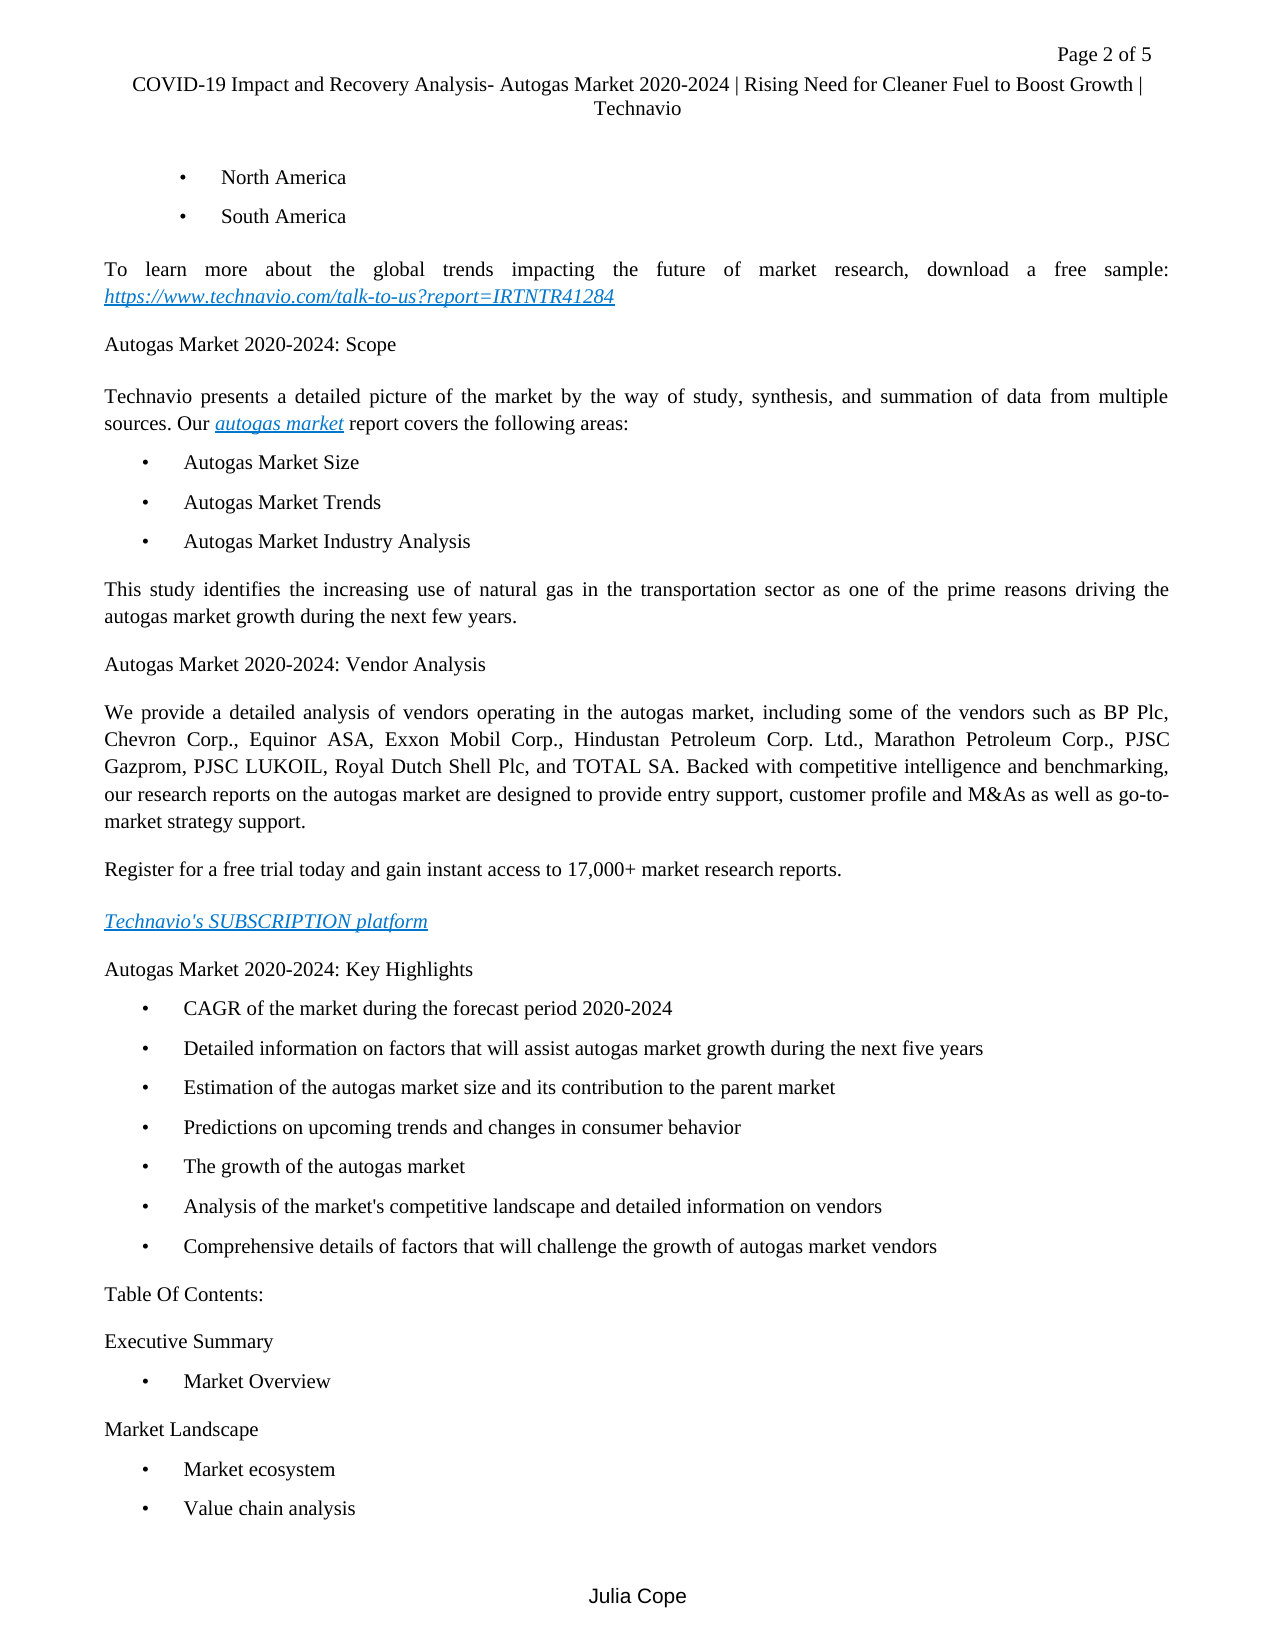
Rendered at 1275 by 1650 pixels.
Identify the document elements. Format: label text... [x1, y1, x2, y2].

text To learn more about the global trends impacting the future of market research, download a free sample: https://www.technavio.com/talk-to-us?report=IRTNTR41284 [104, 253, 1171, 308]
text Autogas Market 2020-2024: Key Highlights [104, 953, 1171, 981]
text Autogas Market 2020-2024: Vendor Analysis [104, 649, 1171, 676]
text Technavio presents a detailed picture of the market by the way of study, synthesis, and summation of data from multiple sources. Our autogas market report covers the following areas: [104, 381, 1171, 435]
text Table Of Contents: [104, 1278, 1171, 1306]
list Analysis of the market's competitive landscape and detailed information on vendors [142, 1191, 1171, 1218]
list Autogas Market Size [142, 447, 1171, 474]
list Autogas Market Industry Analysis [142, 526, 1171, 553]
list South America [179, 201, 1171, 228]
list Predictions on upcoming trends and changes in consumer behavior [142, 1112, 1171, 1139]
list CAGR of the market during the forecast period 2020-2024 [142, 993, 1171, 1020]
text Autogas Market 2020-2024: Scope [104, 328, 1171, 356]
list Comprehensive details of factors that will challenge the growth of autogas market vendors [142, 1231, 1171, 1258]
list North America [179, 162, 1171, 189]
list Market Overview [142, 1366, 1171, 1393]
list Estimation of the autogas market size and its contribution to the parent market [142, 1072, 1171, 1099]
text We provide a detailed analysis of vendors operating in the autogas market, including some of the vendors such as BP Plc, Chevron Corp., Equinor ASA, Exxon Mobil Corp., Hindustan Petroleum Corp. Ltd., Marathon Petroleum Corp., PJSC Gazprom, PJSC LUKOIL, Royal Dutch Shell Plc, and TOTAL SA. Backed with competitive intelligence and benchmarking, our research reports on the autogas market are designed to provide entry support, customer profile and M&As as well as go-to-market strategy support. [104, 697, 1171, 833]
list Detailed information on factors that will assist autogas market growth during the next five years [142, 1033, 1171, 1060]
text Register for a free trial today and gain instant access to 17,000+ market research reports. [104, 853, 1171, 881]
text Technavio's SUBSCRIPTION platform [104, 906, 1171, 933]
list The growth of the autogas market [142, 1151, 1171, 1178]
text This study identifies the increasing use of natural gas in the transportation sector as one of the prime reasons driving the autogas market growth during the next few years. [104, 574, 1171, 628]
list Autogas Market Trends [142, 487, 1171, 514]
text Market Landscape [104, 1414, 1171, 1441]
text Executive Summary [104, 1326, 1171, 1353]
list Value chain analysis [142, 1493, 1171, 1520]
list Market ecosystem [142, 1453, 1171, 1481]
